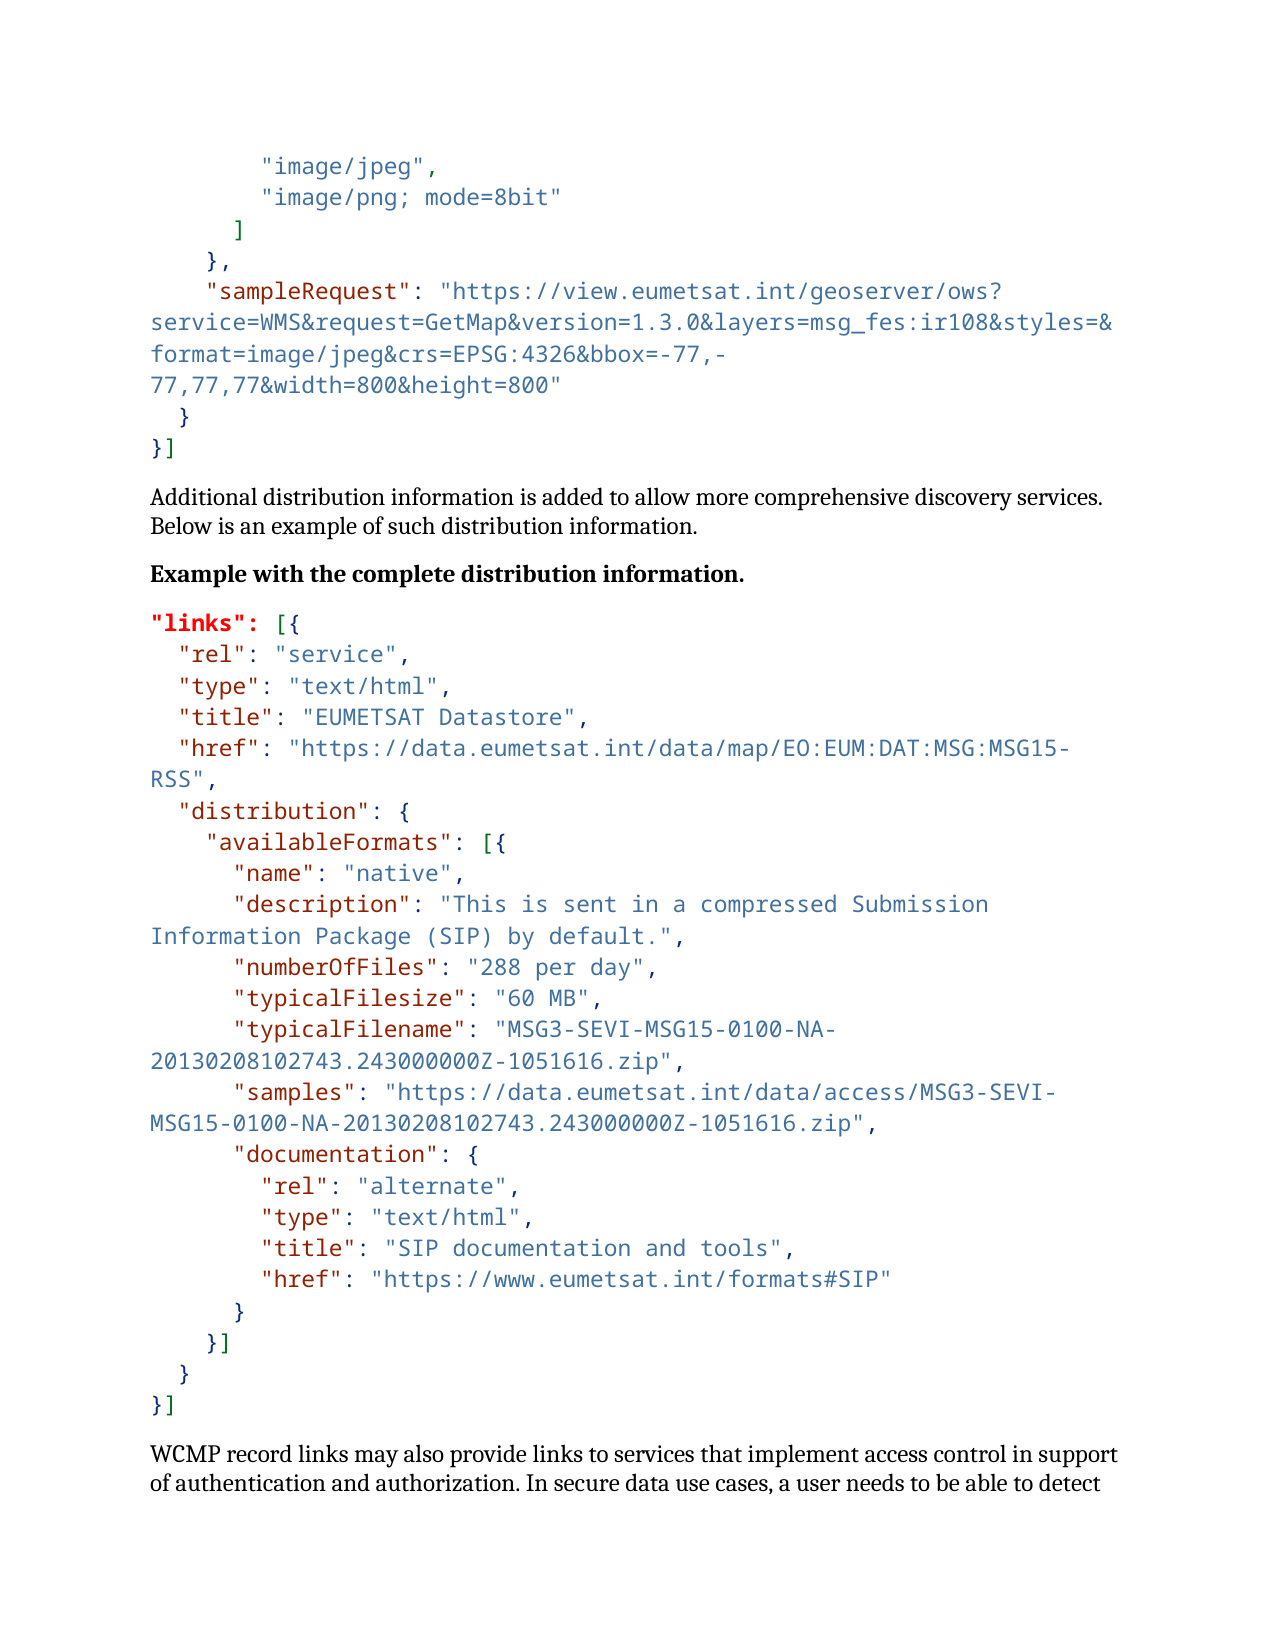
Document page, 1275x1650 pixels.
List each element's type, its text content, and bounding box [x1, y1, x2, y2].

text Example with the complete distribution information. [150, 559, 1125, 588]
text Additional distribution information is added to allow more comprehensive discovery services. Below is an example of such distribution information. [150, 483, 1125, 541]
